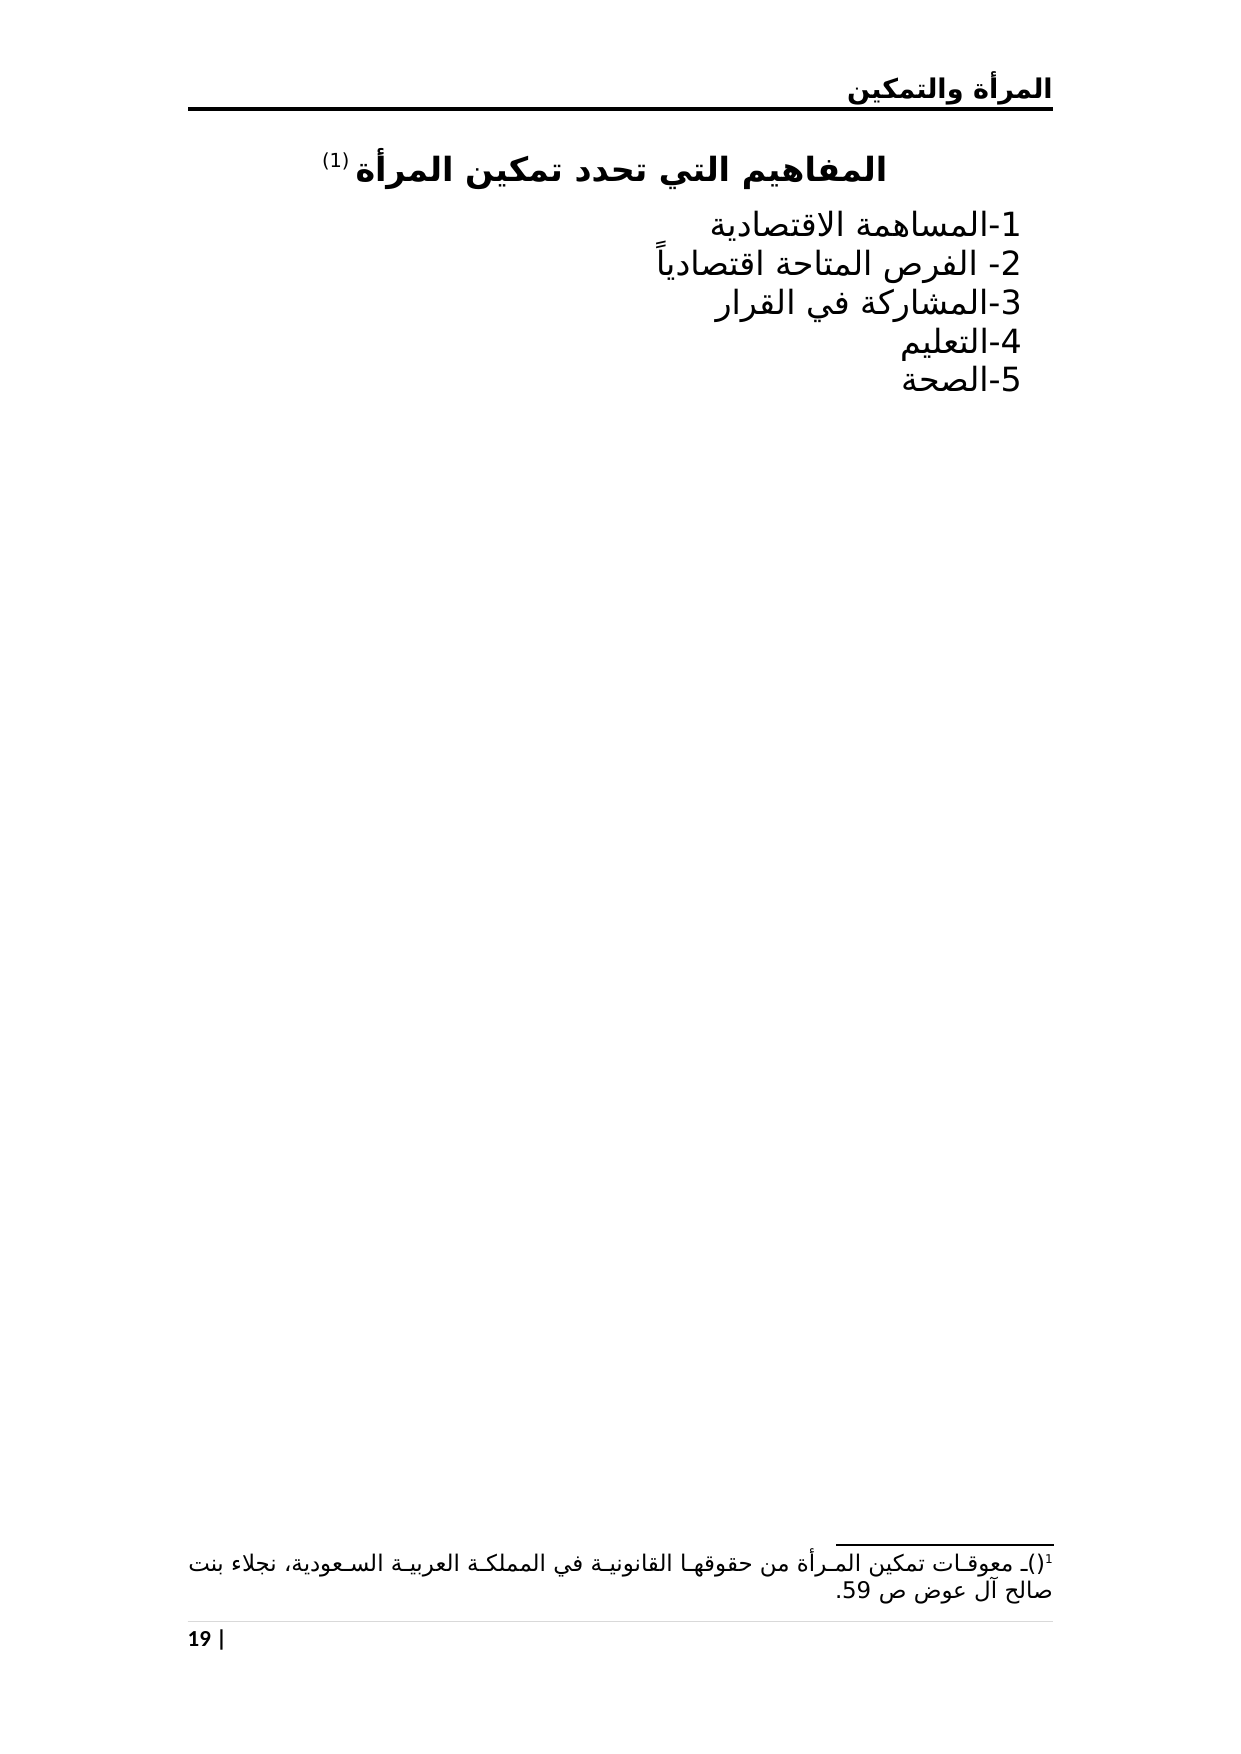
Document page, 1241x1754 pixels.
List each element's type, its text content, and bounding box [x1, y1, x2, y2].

list 2- الفرص المتاحة اقتصادياً [187, 244, 1053, 283]
text المفاهيم التي تحدد تمكين المرأة () [187, 150, 1053, 189]
list 5-الصحة [187, 361, 1053, 400]
list 4-التعليم [187, 322, 1053, 361]
list 1-المساهمة الاقتصادية [187, 206, 1053, 244]
list 3-المشاركة في القرار [187, 283, 1053, 322]
